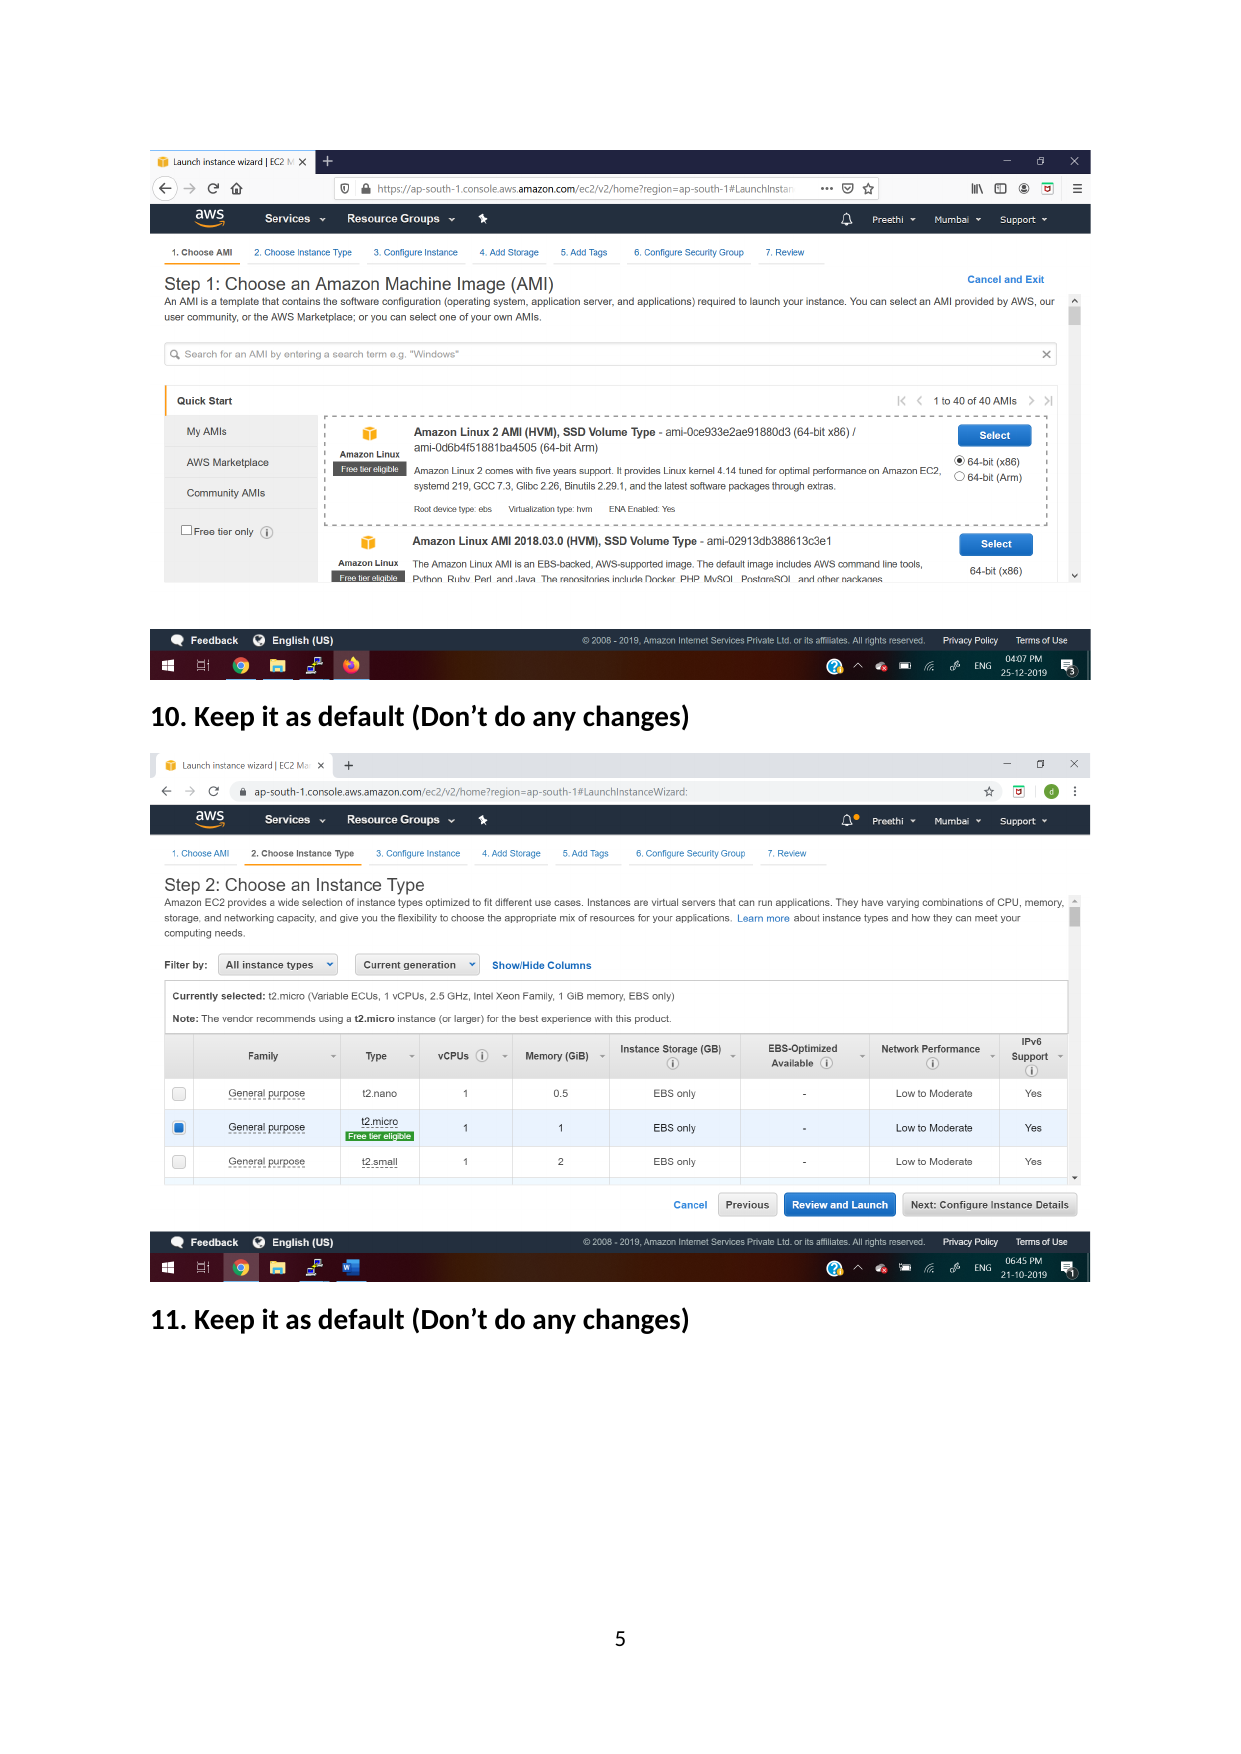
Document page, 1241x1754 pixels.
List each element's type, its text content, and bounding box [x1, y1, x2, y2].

text 11. Keep it as default (Don’t do any changes) [150, 1301, 1090, 1336]
text 10. Keep it as default (Don’t do any changes) [150, 698, 1090, 734]
picture [150, 150, 1091, 680]
picture [150, 753, 1091, 1282]
